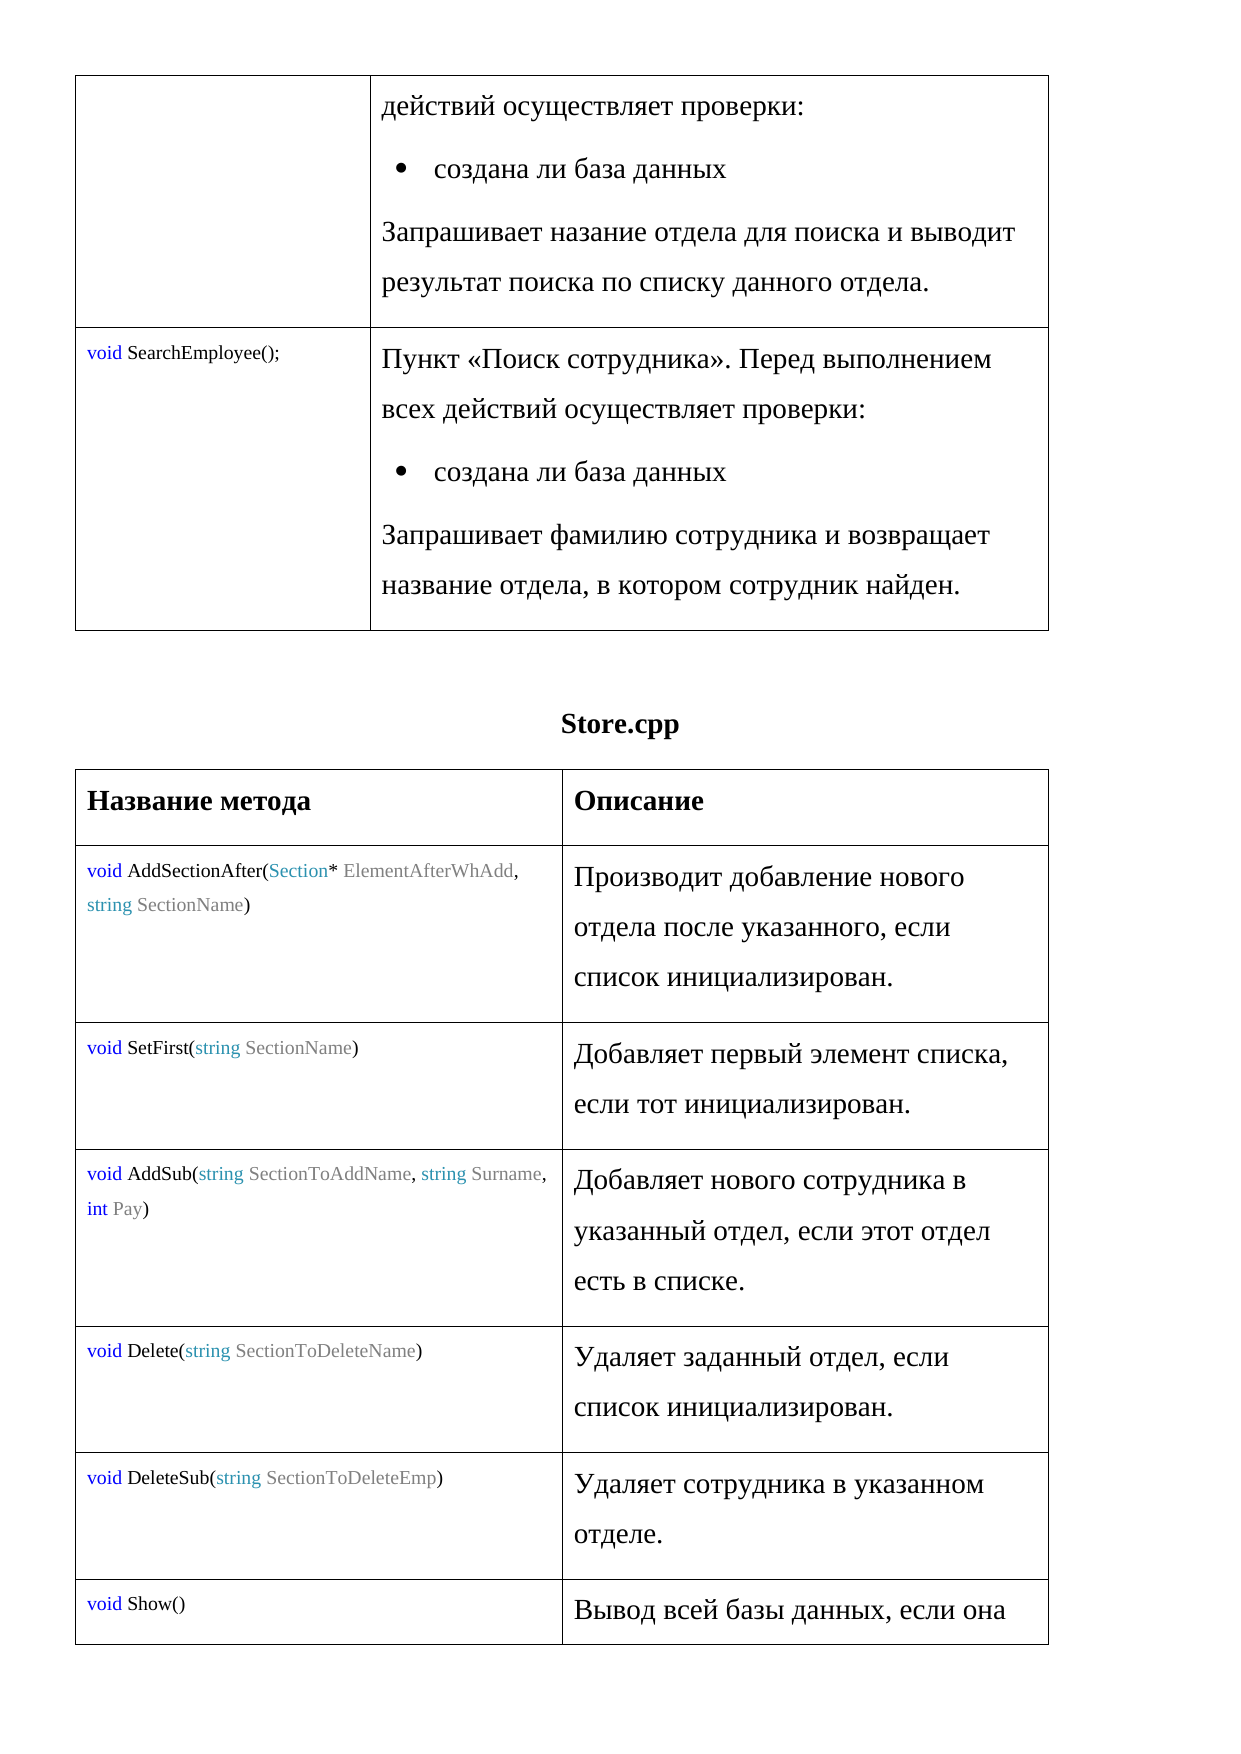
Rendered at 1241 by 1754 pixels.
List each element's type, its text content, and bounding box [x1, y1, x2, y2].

table_cell Пункт «Поиск сотрудника». Перед выполнением всех действий осуществляет проверки: создана ли база данных Запрашивает фамилию сотрудника и возвращает название отдела, в котором сотрудник найден. [371, 328, 1048, 630]
table_cell void Show() [76, 1580, 562, 1644]
table_header Описание [563, 770, 1048, 845]
table_cell void AddSub(string SectionToAddName, string Surname, int Pay) [76, 1150, 562, 1326]
table_cell Удаляет заданный отдел, если список инициализирован. [563, 1327, 1048, 1452]
table_cell Добавляет первый элемент списка, если тот инициализирован. [563, 1023, 1048, 1149]
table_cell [76, 76, 370, 327]
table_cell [371, 76, 1048, 327]
table_cell Производит добавление нового отдела после указанного, если список инициализирован. [563, 846, 1048, 1022]
table_cell Удаляет сотрудника в указанном отделе. [563, 1453, 1048, 1579]
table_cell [563, 1580, 1048, 1644]
table_cell void DeleteSub(string SectionToDeleteEmp) [76, 1453, 562, 1579]
table_header Название метода [76, 770, 562, 845]
table_cell void SetFirst(string SectionName) [76, 1023, 562, 1149]
table_cell void SearchEmployee(); [76, 328, 370, 630]
text Store.cpp [75, 706, 1165, 740]
table_cell void Delete(string SectionToDeleteName) [76, 1327, 562, 1452]
table_cell void AddSectionAfter(Section* ElementAfterWhAdd, string SectionName) [76, 846, 562, 1022]
table_cell Добавляет нового сотрудника в указанный отдел, если этот отдел есть в списке. [563, 1150, 1048, 1326]
